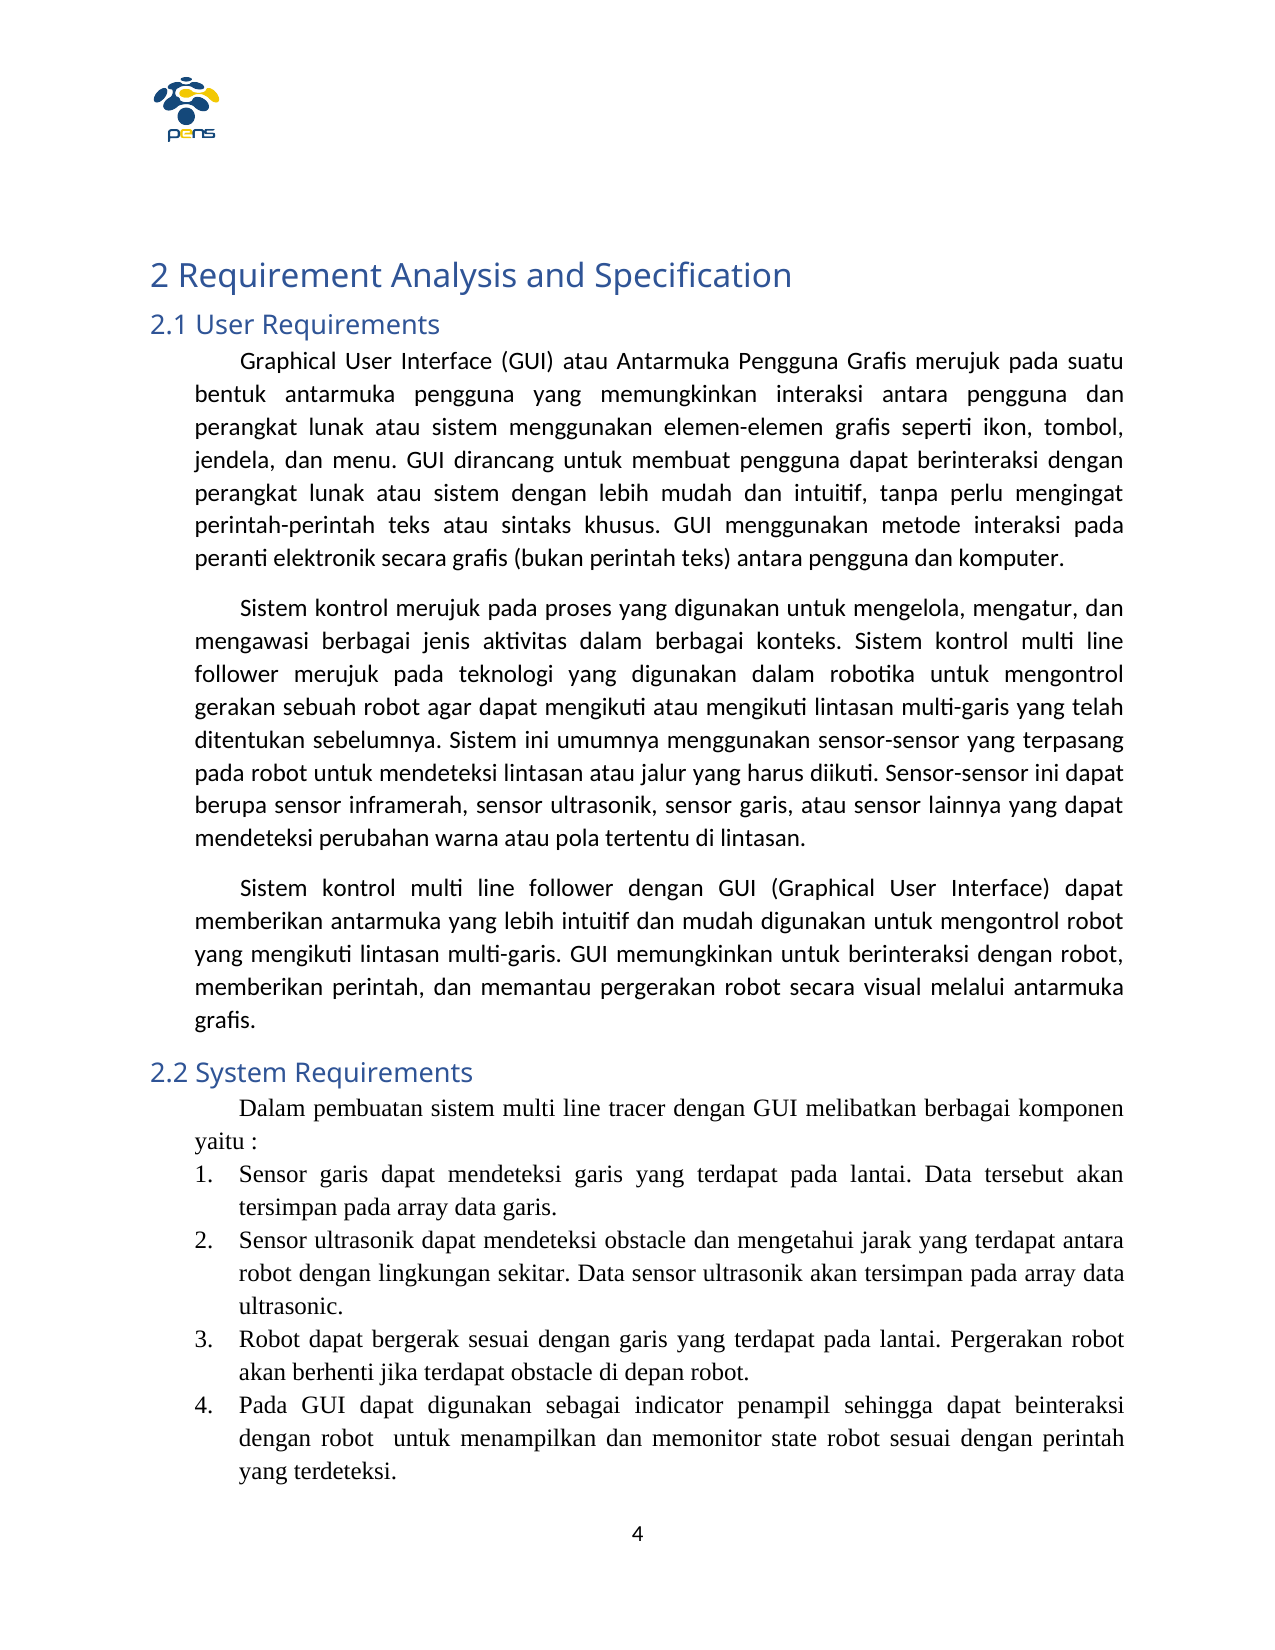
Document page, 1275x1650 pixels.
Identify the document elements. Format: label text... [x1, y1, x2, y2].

text Graphical User Interface (GUI) atau Antarmuka Pengguna Grafis merujuk pada suatu bentuk antarmuka pengguna yang memungkinkan interaksi antara pengguna dan perangkat lunak atau sistem menggunakan elemen-elemen grafis seperti ikon, tombol, jendela, dan menu. GUI dirancang untuk membuat pengguna dapat berinteraksi dengan perangkat lunak atau sistem dengan lebih mudah dan intuitif, tanpa perlu mengingat perintah-perintah teks atau sintaks khusus. GUI menggunakan metode interaksi pada peranti elektronik secara grafis (bukan perintah teks) antara pengguna dan komputer. [194, 345, 1125, 573]
list Sensor garis dapat mendeteksi garis yang terdapat pada lantai. Data tersebut akan tersimpan pada array data garis. [194, 1159, 1125, 1221]
picture [150, 75, 223, 144]
list Robot dapat bergerak sesuai dengan garis yang terdapat pada lantai. Pergerakan robot akan berhenti jika terdapat obstacle di depan robot. [194, 1324, 1125, 1386]
text Dalam pembuatan sistem multi line tracer dengan GUI melibatkan berbagai komponen yaitu : [194, 1093, 1125, 1155]
text Sistem kontrol multi line follower dengan GUI (Graphical User Interface) dapat memberikan antarmuka yang lebih intuitif dan mudah digunakan untuk mengontrol robot yang mengikuti lintasan multi-garis. GUI memungkinkan untuk berinteraksi dengan robot, memberikan perintah, dan memantau pergerakan robot secara visual melalui antarmuka grafis. [194, 872, 1125, 1034]
list Pada GUI dapat digunakan sebagai indicator penampil sehingga dapat beinteraksi dengan robot untuk menampilkan dan memonitor state robot sesuai dengan perintah yang terdeteksi. [194, 1390, 1125, 1485]
text Sistem kontrol merujuk pada proses yang digunakan untuk mengelola, mengatur, dan mengawasi berbagai jenis aktivitas dalam berbagai konteks. Sistem kontrol multi line follower merujuk pada teknologi yang digunakan dalam robotika untuk mengontrol gerakan sebuah robot agar dapat mengikuti atau mengikuti lintasan multi-garis yang telah ditentukan sebelumnya. Sistem ini umumnya menggunakan sensor-sensor yang terpasang pada robot untuk mendeteksi lintasan atau jalur yang harus diikuti. Sensor-sensor ini dapat berupa sensor inframerah, sensor ultrasonik, sensor garis, atau sensor lainnya yang dapat mendeteksi perubahan warna atau pola tertentu di lintasan. [194, 592, 1125, 853]
subtitle 2.1 User Requirements [150, 305, 1125, 342]
subtitle 2 Requirement Analysis and Specification [150, 252, 1125, 297]
subtitle 2.2 System Requirements [150, 1053, 1125, 1090]
list Sensor ultrasonik dapat mendeteksi obstacle dan mengetahui jarak yang terdapat antara robot dengan lingkungan sekitar. Data sensor ultrasonik akan tersimpan pada array data ultrasonic. [194, 1225, 1125, 1320]
